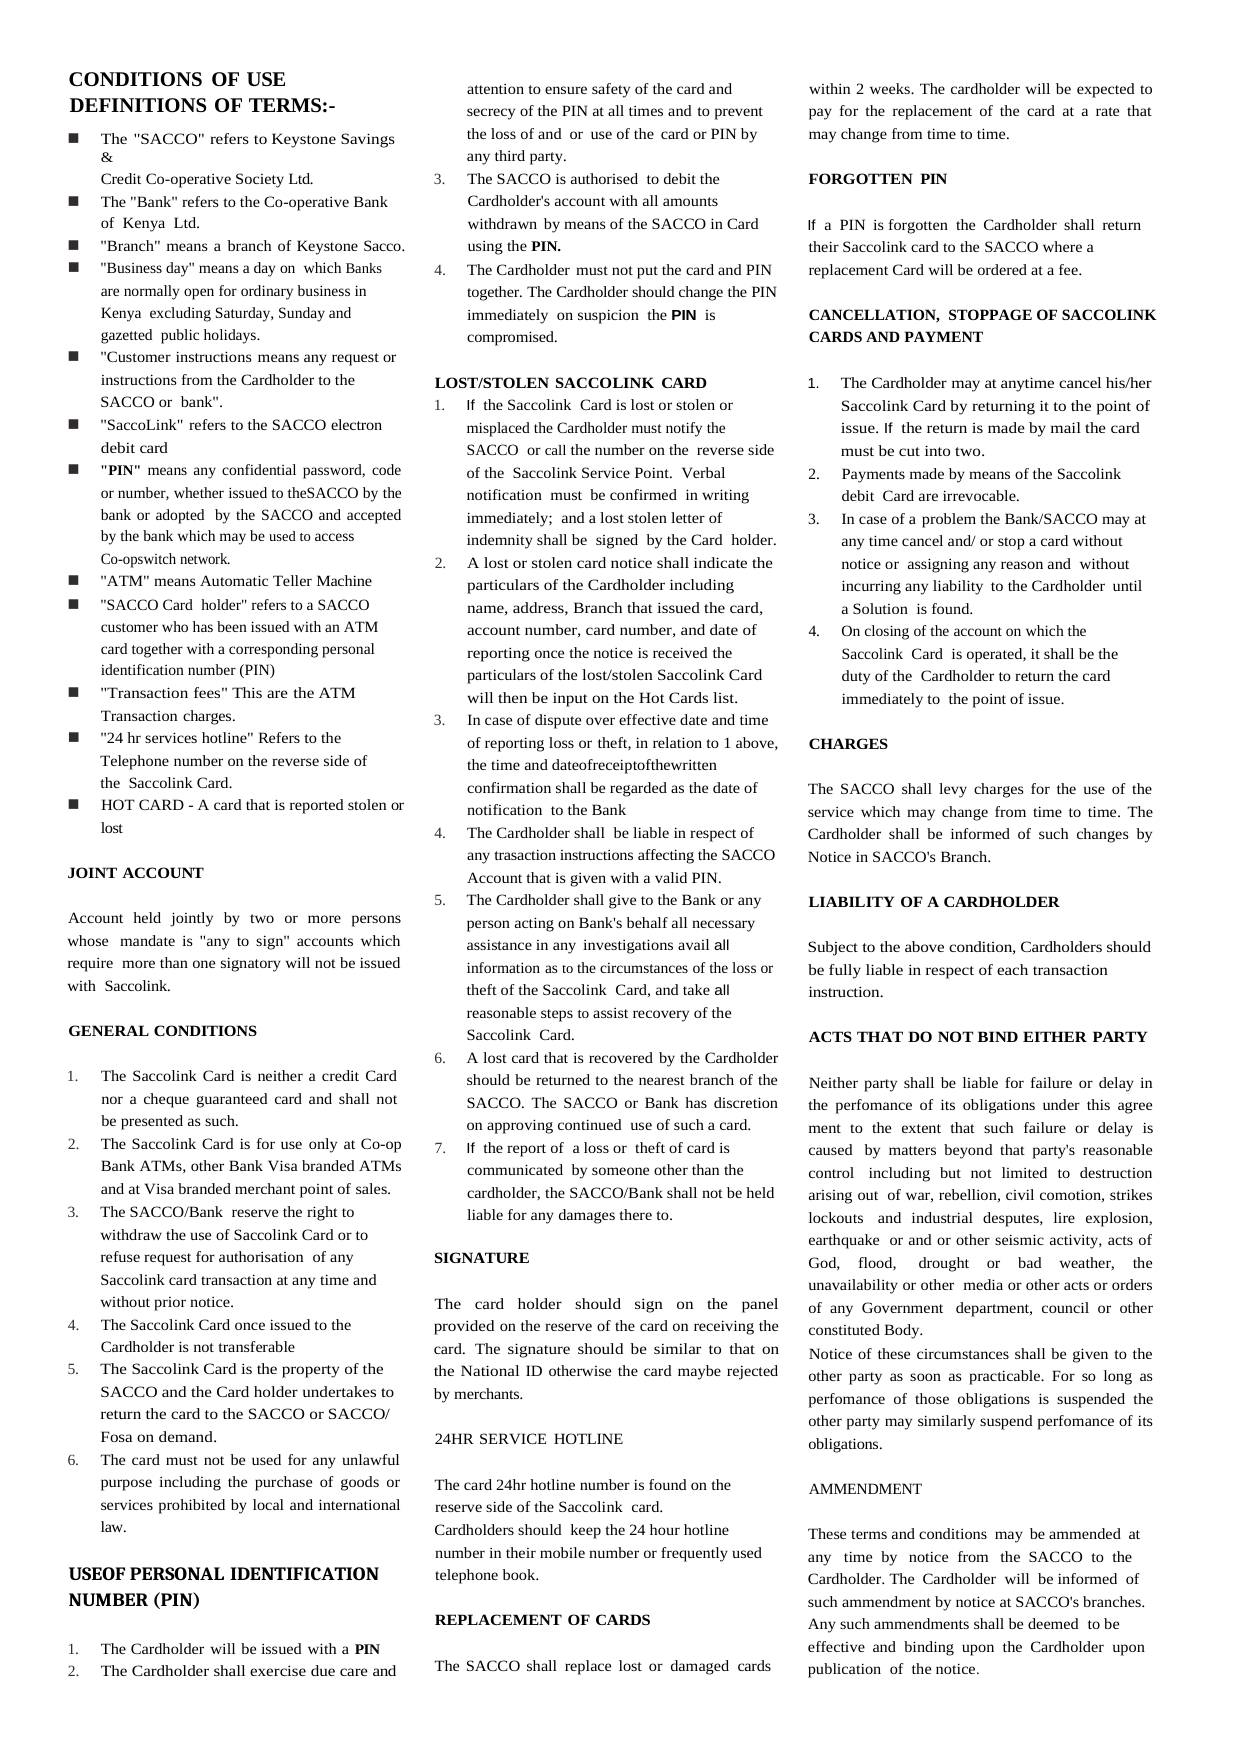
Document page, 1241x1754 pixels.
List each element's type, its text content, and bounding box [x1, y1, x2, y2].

list The Saccolink Card is the property of the SACCO and the Card holder undertakes to return the card to the SACCO or SACCO/ Fosa on demand. [67, 1360, 395, 1446]
list "Customer instructions means any request or [67, 348, 406, 367]
list The "Bank" refers to the Co-operative Bank of Kenya Ltd. [67, 188, 397, 232]
subtitle FORGOTTEN PIN [808, 170, 1209, 188]
text debit card [101, 439, 406, 457]
list A lost or stolen card notice shall indicate the particulars of the Cardholder including name, address, Branch that issued the card, account number, card number, and date of reporting once the notice is received the particulars of the lost/stolen Saccolink Card will then be input on the Hot Cards list. [434, 553, 779, 706]
list The Saccolink Card is neither a credit Card nor a cheque guaranteed card and shall not be presented as such. [67, 1067, 398, 1130]
subtitle CHARGES [808, 735, 1209, 753]
list The SACCO/Bank reserve the right to withdraw the use of Saccolink Card or to refuse request for authorisation of any Saccolink card transaction at any time and without prior notice. [67, 1203, 390, 1311]
list On closing of the account on which the Saccolink Card is operated, it shall be the duty of the Cardholder to return the card immediately to the point of issue. [808, 622, 1152, 707]
list HOT CARD - A card that is reported stolen or [67, 795, 406, 814]
text The SACCO shall replace lost or damaged cards [434, 1656, 783, 1674]
subtitle LOST/STOLEN SACCOLINK CARD [434, 373, 783, 391]
subtitle JOINT ACCOUNT [67, 864, 406, 882]
text CONDITIONS OF USE [68, 67, 406, 91]
text These terms and conditions may be ammended at any time by notice from the SACCO to the Cardholder. The Cardholder will be informed of such ammendment by notice at SACCO's branches. Any such ammendments shall be deemed to be effective and binding upon the Cardholder upon publication of the notice. [808, 1525, 1163, 1678]
subtitle CANCELLATION, STOPPAGE OF SACCOLINK CARDS AND PAYMENT [808, 306, 1161, 346]
text Account held jointly by two or more persons whose mandate is "any to sign" accounts which require more than one signatory will not be issued with Saccolink. [67, 909, 401, 995]
list "SaccoLink" refers to the SACCO electron [67, 416, 406, 434]
text Notice of these circumstances shall be given to the other party as soon as practicable. For so long as perfomance of those obligations is suspended the other party may similarly suspend perfomance of its obligations. [808, 1344, 1153, 1452]
list The Cardholder must not put the card and PIN together. The Cardholder should change the PIN immediately on suspicion the PIN is compromised. [434, 260, 778, 346]
text within 2 weeks. The cardholder will be expected to pay for the replacement of the card at a rate that may change from time to time. [808, 80, 1153, 142]
list Payments made by means of the Saccolink debit Card are irrevocable. [808, 464, 1152, 505]
list "24 hr services hotline" Refers to the Telephone number on the reverse side of the Saccolink Card. [68, 725, 388, 791]
text lost [101, 819, 406, 837]
text Cardholders should keep the 24 hour hotline number in their mobile number or frequently used telephone book. [434, 1521, 778, 1584]
list In case of a problem the Bank/SACCO may at any time cancel and/ or stop a card without notice or assigning any reason and without incurring any liability to the Cardholder until a Solution is found. [808, 509, 1153, 617]
subtitle 24HR SERVICE HOTLINE [434, 1430, 783, 1448]
text Transaction charges. [101, 707, 406, 725]
list A lost card that is recovered by the Cardholder should be returned to the nearest branch of the SACCO. The SACCO or Bank has discretion on approving continued use of such a card. [434, 1048, 778, 1134]
text instructions from the Cardholder to the SACCO or bank". [100, 370, 406, 411]
subtitle ACTS THAT DO NOT BIND EITHER PARTY [808, 1028, 1209, 1046]
subtitle GENERAL CONDITIONS [68, 1022, 406, 1040]
list "PIN" means any confidential password, code or number, whether issued to theSACCO by the bank or adopted by the SACCO and accepted by the bank which may be used to access [67, 457, 402, 545]
text Co-opswitch network. [101, 550, 406, 568]
list The SACCO is authorised to debit the Cardholder's account with all amounts withdrawn by means of the SACCO in Card using the PIN. [434, 170, 770, 255]
list "ATM" means Automatic Teller Machine [67, 568, 406, 591]
list "Business day" means a day on which Banks are normally open for ordinary business in Kenya excluding Saturday, Sunday and gazetted public holidays. [68, 255, 401, 344]
text The SACCO shall levy charges for the use of the service which may change from time to time. The Cardholder shall be informed of such changes by Notice in SACCO's Branch. [808, 780, 1153, 866]
list If the report of a loss or theft of card is communicated by someone other than the cardholder, the SACCO/Bank shall not be held liable for any damages there to. [434, 1138, 778, 1224]
text Subject to the above condition, Cardholders should be fully liable in respect of each transaction instruction. [807, 938, 1161, 1001]
subtitle LIABILITY OF A CARDHOLDER [808, 892, 1209, 910]
list "Branch" means a branch of Keystone Sacco. [67, 235, 406, 255]
text Credit Co-operative Society Ltd. [101, 170, 406, 188]
list The Cardholder will be issued with a PIN [67, 1639, 406, 1657]
text The card 24hr hotline number is found on the reserve side of the Saccolink card. [434, 1476, 778, 1516]
list The Cardholder shall give to the Bank or any person acting on Bank's behalf all necessary assistance in any investigations avail all information as to the circumstances of the loss or theft of the Saccolink Card, and take all reasonable steps to assist recovery of the Saccolink Card. [434, 891, 776, 1044]
list If the Saccolink Card is lost or stolen or misplaced the Cardholder must notify the SACCO or call the number on the reverse side of the Saccolink Service Point. Verbal notification must be confirmed in writing immediately; and a lost stolen letter of indemnity shall be signed by the Card holder. [433, 396, 779, 549]
list The Saccolink Card once issued to the Cardholder is not transferable [68, 1315, 359, 1356]
list In case of dispute over effective date and time of reporting loss or theft, in relation to 1 above, the time and dateofreceiptofthewritten confirmation shall be regarded as the date of notification to the Bank [434, 711, 779, 819]
text USEOF PERSONAL IDENTIFICATION NUMBER (PIN) [68, 1563, 406, 1611]
text The card holder should sign on the panel provided on the reserve of the card on receiving the card. The signature should be similar to that on the National ID otherwise the card maybe rejected by merchants. [433, 1294, 779, 1402]
text If a PIN is forgotten the Cardholder shall return their Saccolink card to the SACCO where a replacement Card will be ordered at a fee. [807, 216, 1161, 279]
subtitle AMMENDMENT [808, 1480, 1209, 1498]
text Neither party shall be liable for failure or delay in the perfomance of its obligations under this agree­ ment to the extent that such failure or delay is caused by matters beyond that party's reasonable control including but not limited to destruction arising out of war, rebellion, civil comotion, strikes lockouts and industrial desputes, lire explosion, earthquake or and or other seismic activity, acts of God, flood, drought or bad weather, the unavailability or other media or other acts or orders of any Government department, council or other constituted Body. [808, 1074, 1153, 1339]
subtitle SIGNATURE [434, 1249, 783, 1267]
list The Saccolink Card is for use only at Co-op Bank ATMs, other Bank Visa branded ATMs and at Visa branded merchant point of sales. [68, 1135, 402, 1198]
list "SACCO Card holder" refers to a SACCO customer who has been issued with an ATM card together with a corresponding personal identification number (PIN) [67, 591, 398, 679]
list The card must not be used for any unlawful purpose including the purchase of goods or services prohibited by local and international law. [67, 1450, 401, 1536]
text DEFINITIONS OF TERMS:- [69, 93, 406, 117]
list The "SACCO" refers to Keystone Savings & [67, 126, 406, 166]
text attention to ensure safety of the card and secrecy of the PIN at all times and to prevent the loss of and or use of the card or PIN by any third party. [467, 80, 778, 165]
list "Transaction fees" This are the ATM [67, 683, 406, 703]
subtitle REPLACEMENT OF CARDS [434, 1611, 783, 1629]
list The Cardholder shall be liable in respect of any trasaction instructions affecting the SACCO Account that is given with a valid PIN. [434, 823, 778, 886]
list The Cardholder shall exercise due care and [68, 1662, 406, 1680]
list The Cardholder may at anytime cancel his/her Saccolink Card by returning it to the point of issue. If the return is made by mail the card must be cut into two. [807, 374, 1152, 459]
